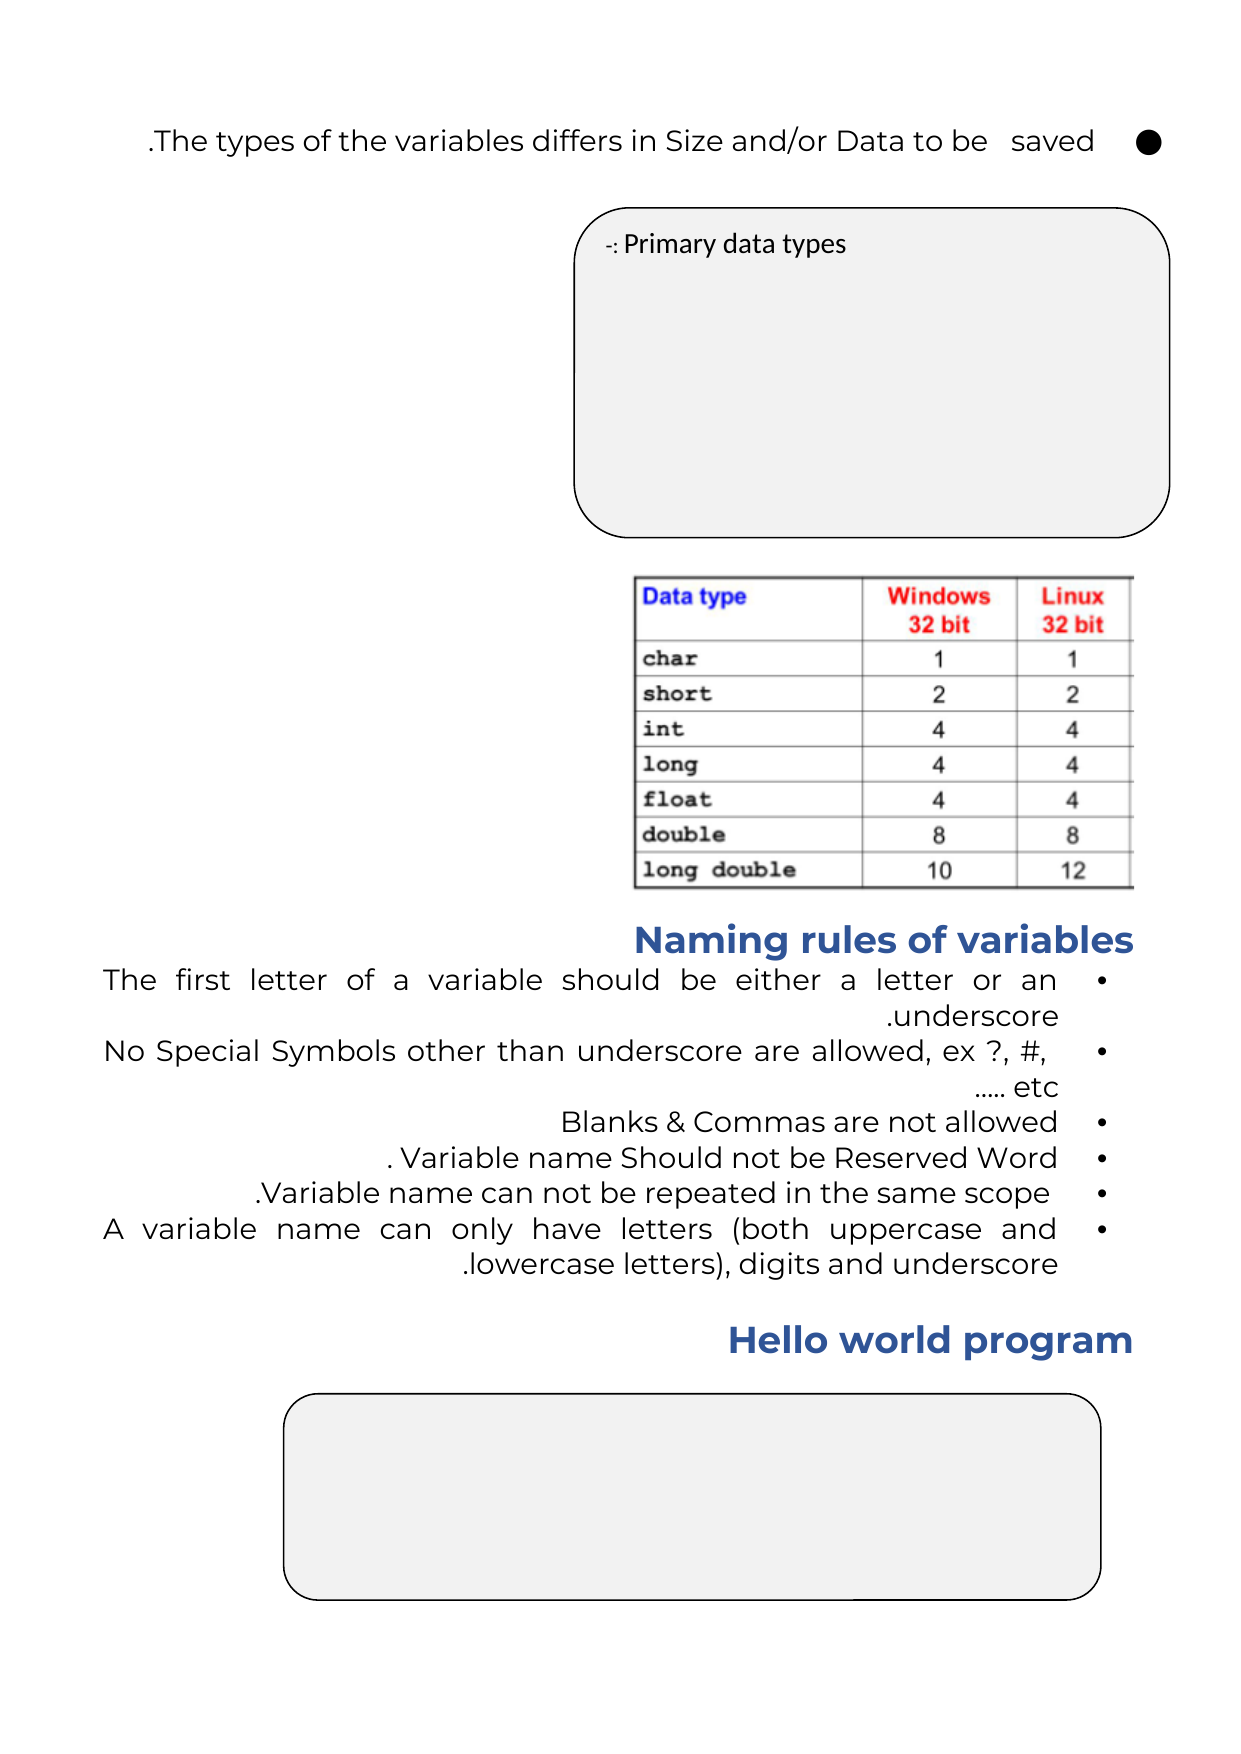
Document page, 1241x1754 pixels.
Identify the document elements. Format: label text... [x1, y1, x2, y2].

text Naming rules of variables [103, 917, 1134, 962]
text Hello world program [103, 1318, 1134, 1363]
list A variable name can only have letters (both uppercase and lowercase letters), digits and underscore. [103, 1211, 1097, 1282]
list The first letter of a variable should be either a letter or an underscore. [103, 962, 1097, 1033]
list Blanks & Commas are not allowed [103, 1104, 1097, 1140]
picture [631, 569, 1135, 898]
list No Special Symbols other than underscore are allowed, ex ?, #, ….. etc [103, 1033, 1097, 1104]
list The types of the variables differs in Size and/or Data to be saved. [103, 102, 1134, 170]
list Variable name can not be repeated in the same scope. [103, 1176, 1097, 1211]
list Variable name Should not be Reserved Word . [103, 1140, 1097, 1176]
